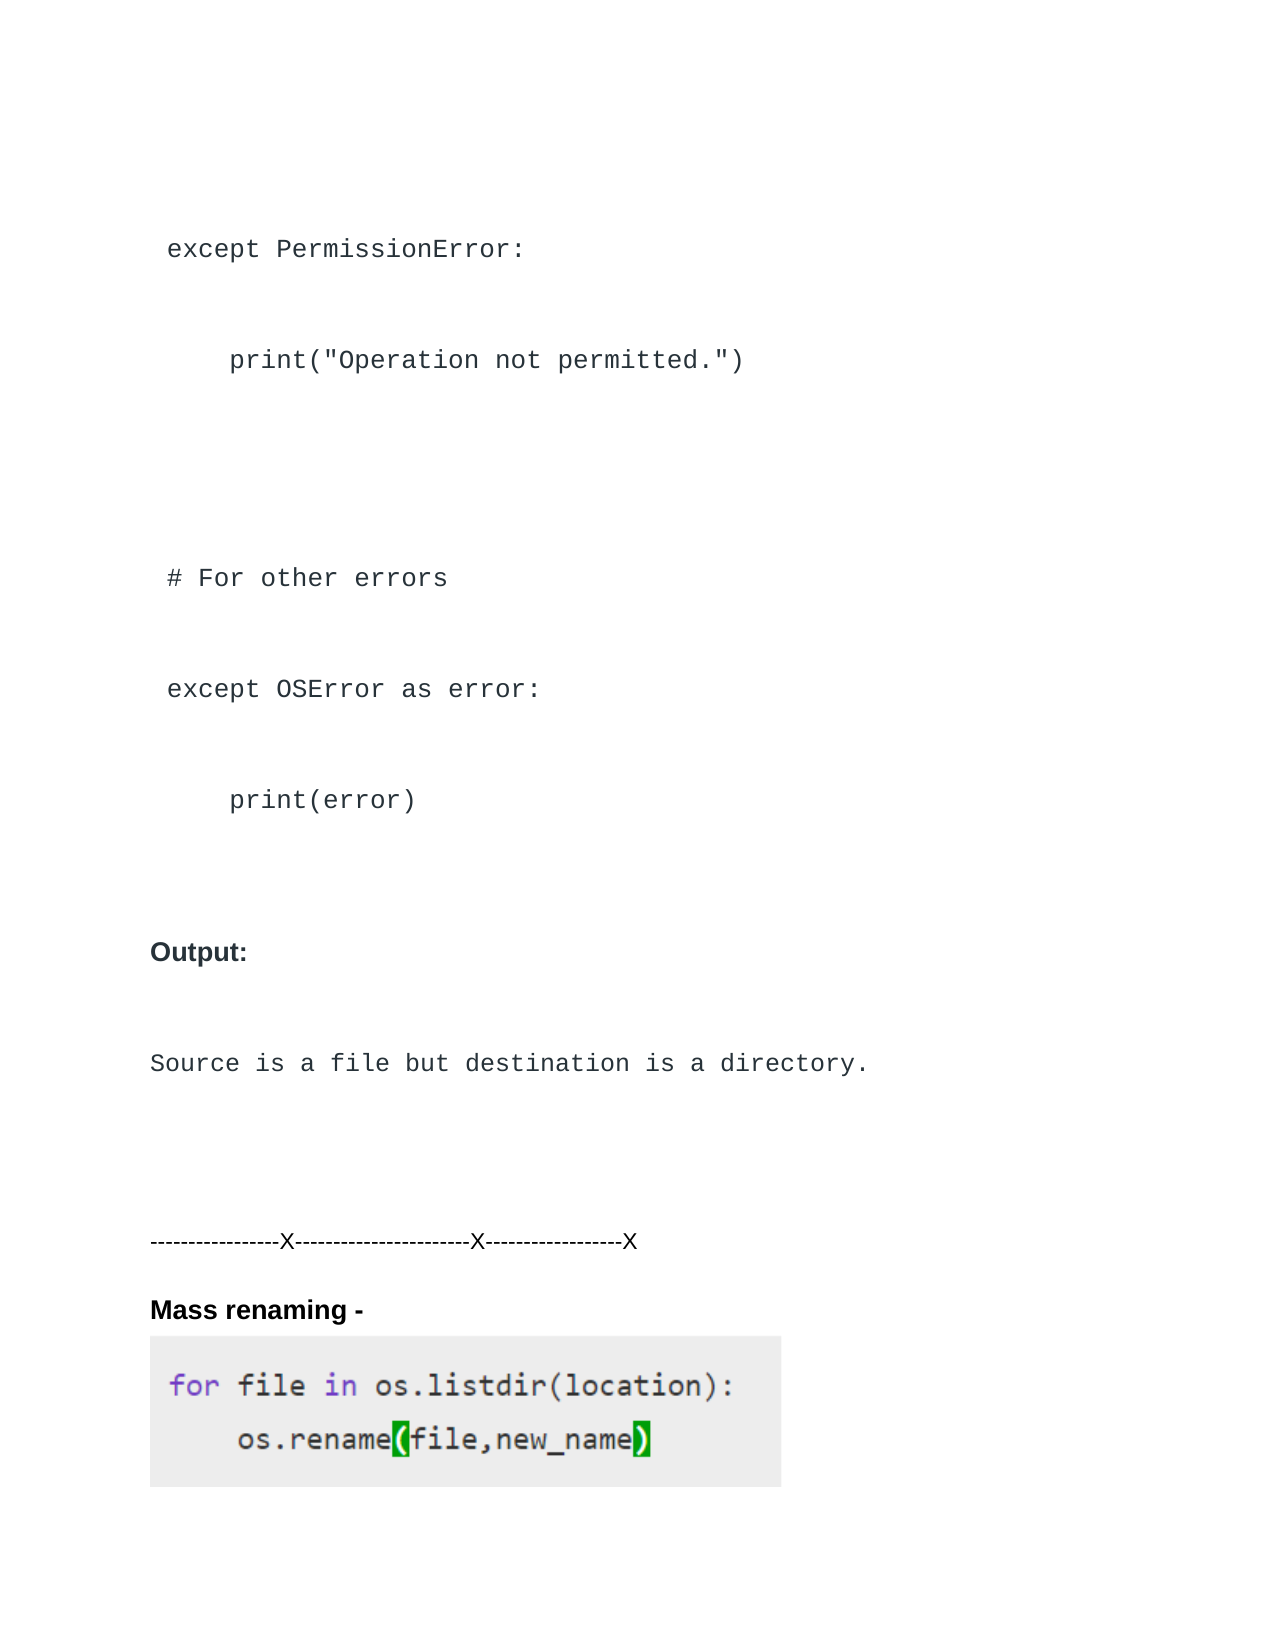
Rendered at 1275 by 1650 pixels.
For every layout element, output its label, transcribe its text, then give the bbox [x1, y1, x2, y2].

picture [150, 1330, 782, 1487]
text Output: [150, 936, 1125, 967]
text Mass renaming - [150, 1294, 1125, 1326]
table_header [150, 150, 1078, 873]
text -----------------X-----------------------X------------------X [150, 1228, 1125, 1254]
text Source is a file but destination is a directory. [150, 1050, 1125, 1078]
